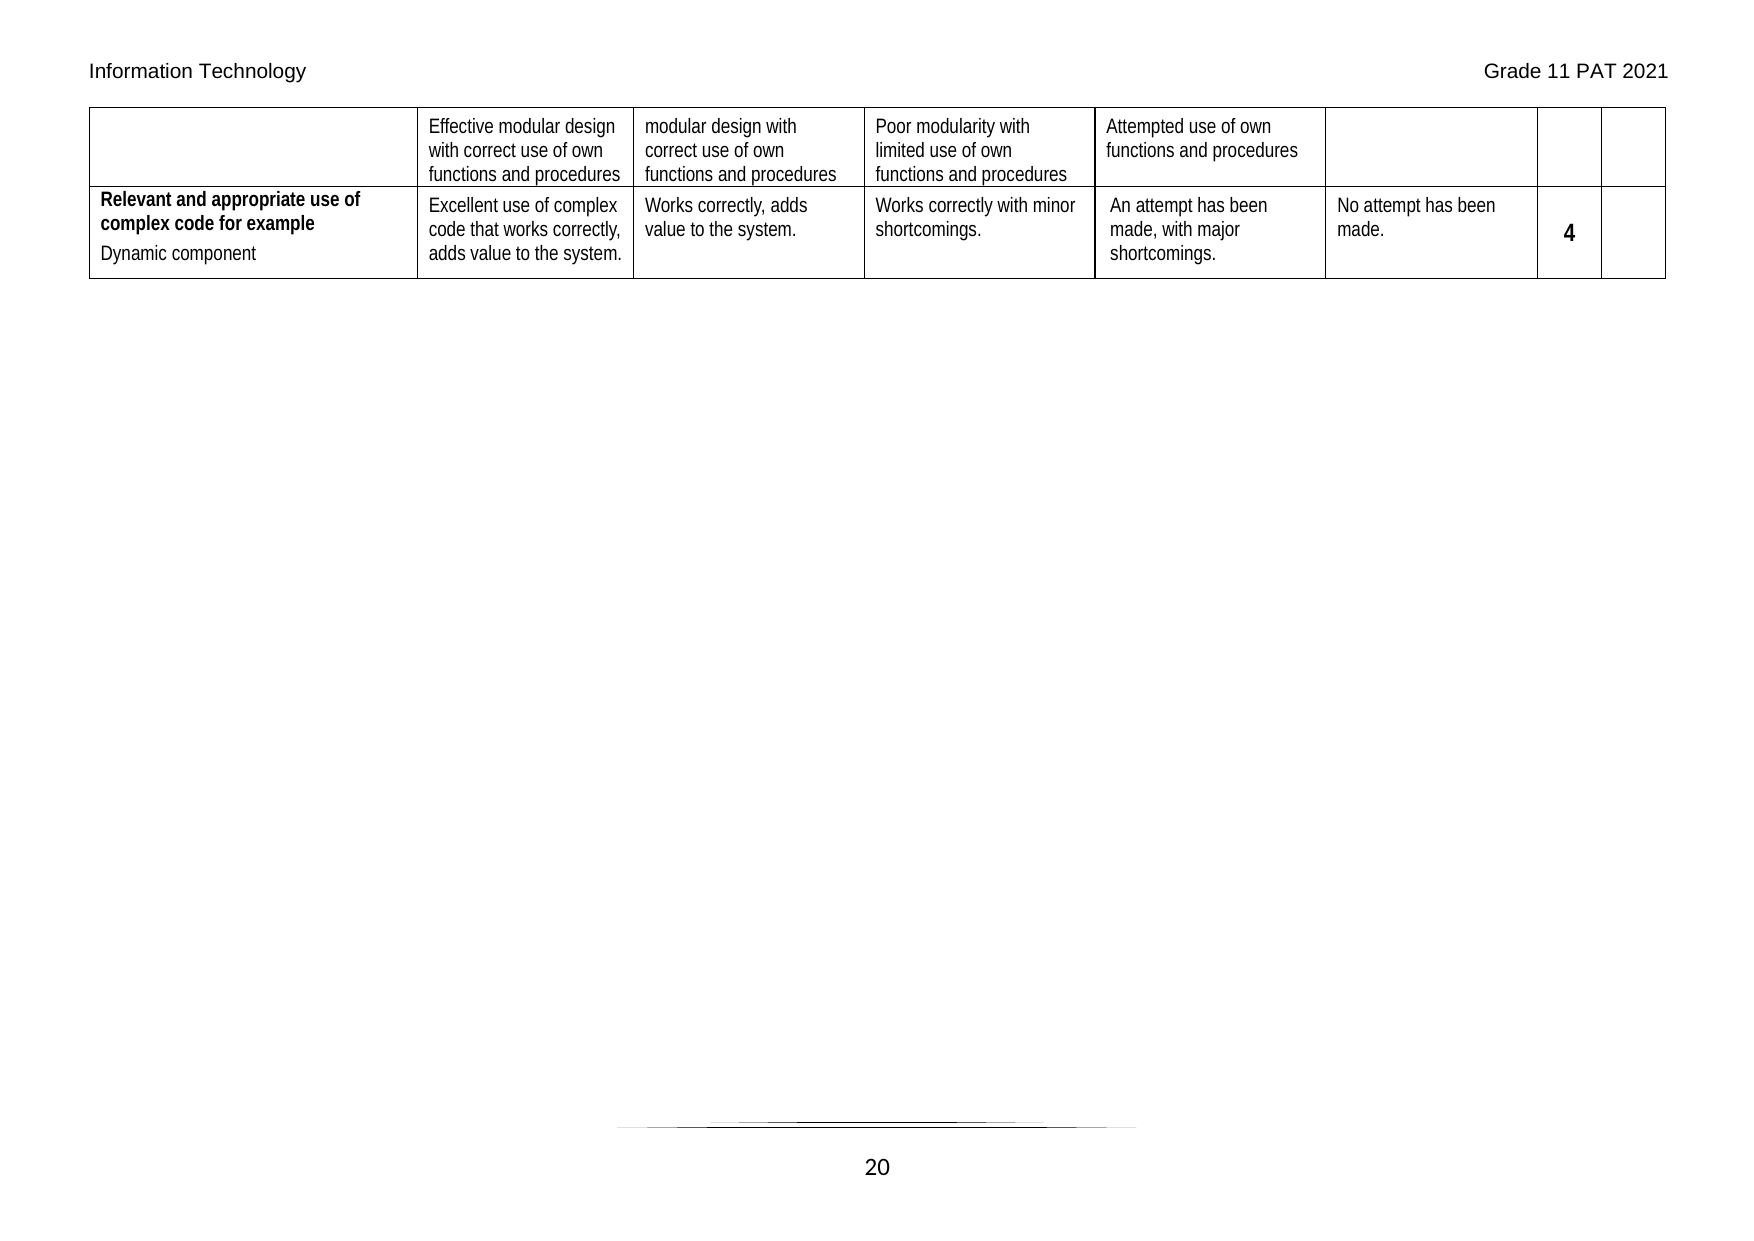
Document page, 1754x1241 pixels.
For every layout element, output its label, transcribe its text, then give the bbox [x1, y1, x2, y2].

table_cell 4 [1538, 187, 1601, 278]
table_cell Relevant and appropriate use of complex code for example Dynamic component [90, 187, 417, 278]
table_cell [1326, 108, 1537, 186]
table_cell An attempt has been made, with major shortcomings. [1096, 187, 1325, 278]
table_cell Works correctly with minor shortcomings. [865, 187, 1094, 278]
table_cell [90, 108, 417, 186]
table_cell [865, 108, 1094, 186]
table_cell Excellent use of complex code that works correctly, adds value to the system. [418, 187, 633, 278]
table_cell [1096, 108, 1325, 186]
table_cell [1602, 187, 1665, 278]
table_cell No attempt has been made. [1326, 187, 1537, 278]
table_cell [418, 108, 633, 186]
table_cell Works correctly, adds value to the system. [634, 187, 864, 278]
table_cell [1602, 108, 1665, 186]
table_cell 4 [1538, 108, 1601, 186]
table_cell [634, 108, 864, 186]
